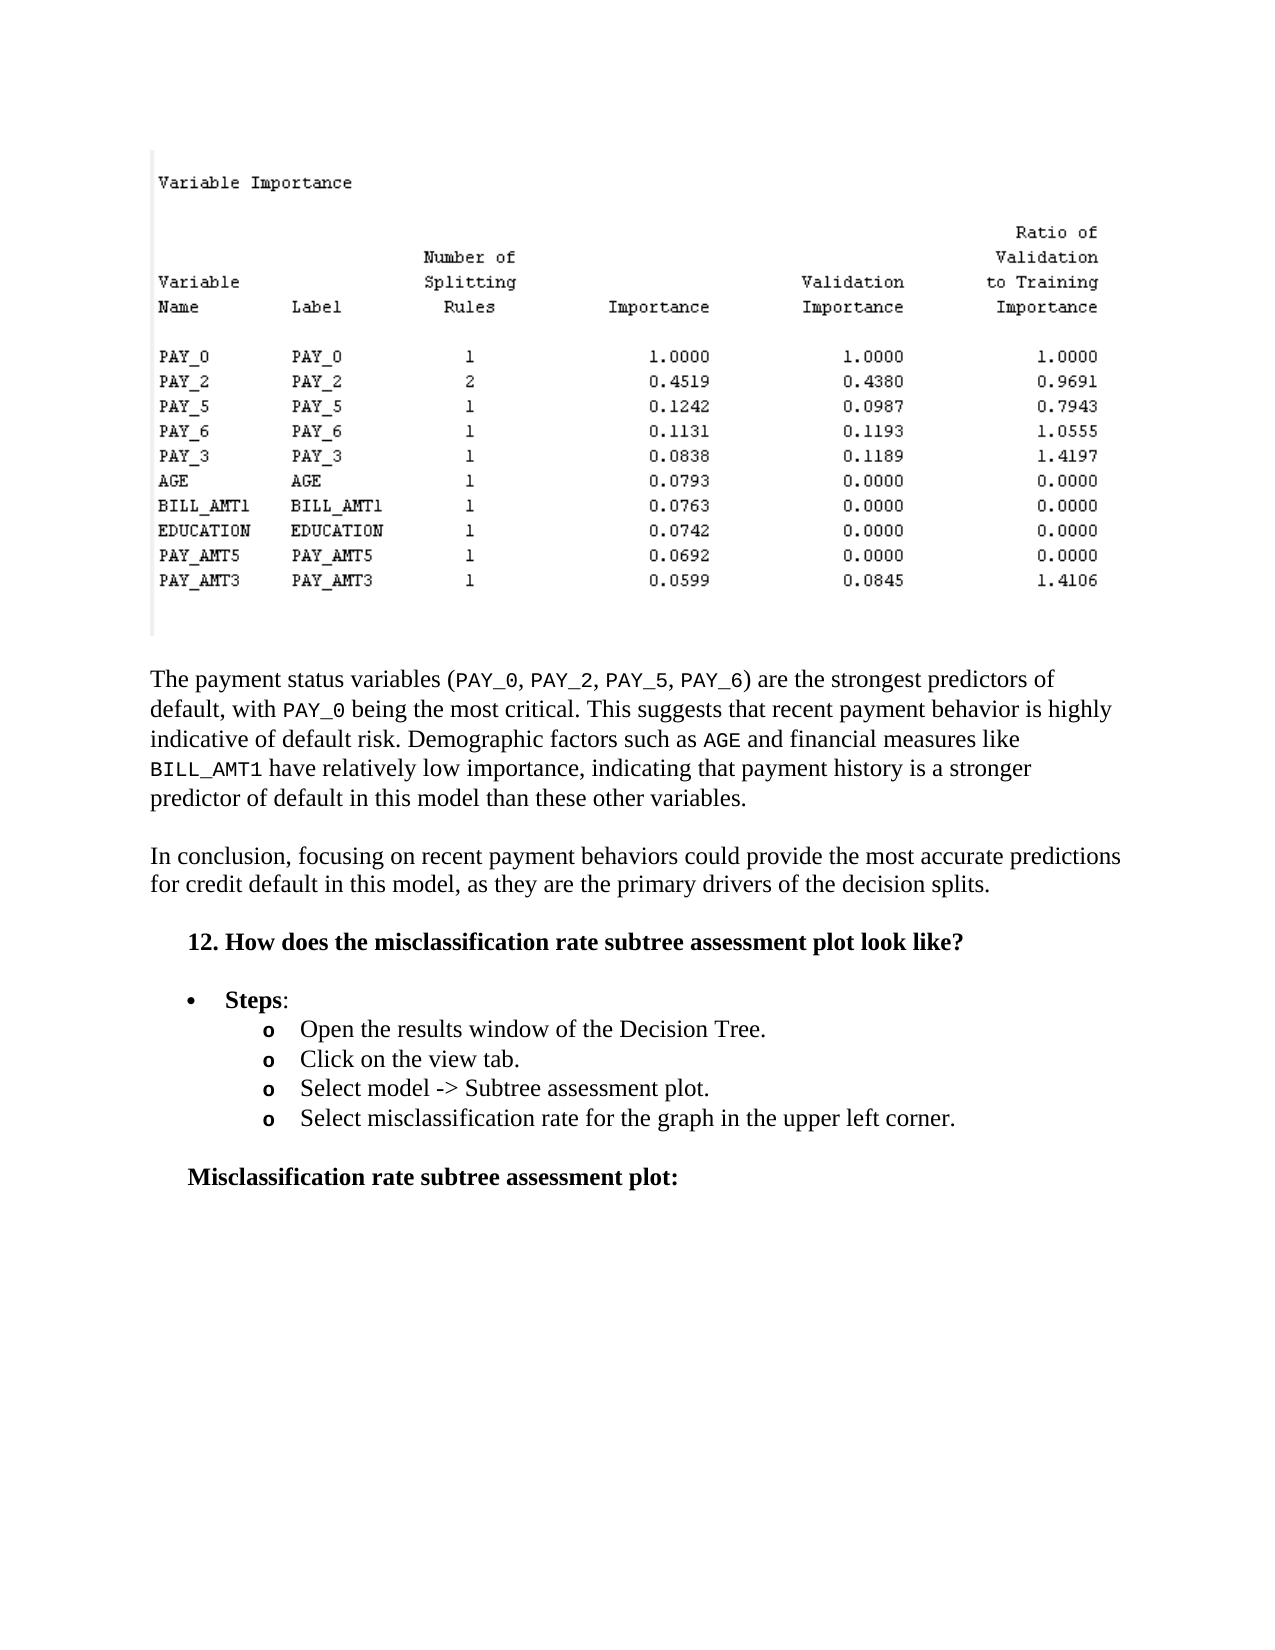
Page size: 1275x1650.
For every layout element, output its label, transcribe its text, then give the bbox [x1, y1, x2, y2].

list Steps: [187, 985, 1125, 1014]
text In conclusion, focusing on recent payment behaviors could provide the most accurate predictions for credit default in this model, as they are the primary drivers of the decision splits. [150, 841, 1125, 898]
list Select misclassification rate for the graph in the upper left corner. [262, 1103, 1125, 1132]
list Select model -> Subtree assessment plot. [262, 1073, 1125, 1103]
picture [150, 150, 1125, 636]
text Misclassification rate subtree assessment plot: [187, 1162, 1125, 1190]
list Click on the view tab. [262, 1044, 1125, 1073]
text The payment status variables (PAY_0, PAY_2, PAY_5, PAY_6) are the strongest predictors of default, with PAY_0 being the most critical. This suggests that recent payment behavior is highly indicative of default risk. Demographic factors such as AGE and financial measures like BILL_AMT1 have relatively low importance, indicating that payment history is a stronger predictor of default in this model than these other variables. [150, 664, 1125, 812]
list Open the results window of the Decision Tree. [262, 1014, 1125, 1044]
list How does the misclassification rate subtree assessment plot look like? [187, 927, 1125, 956]
